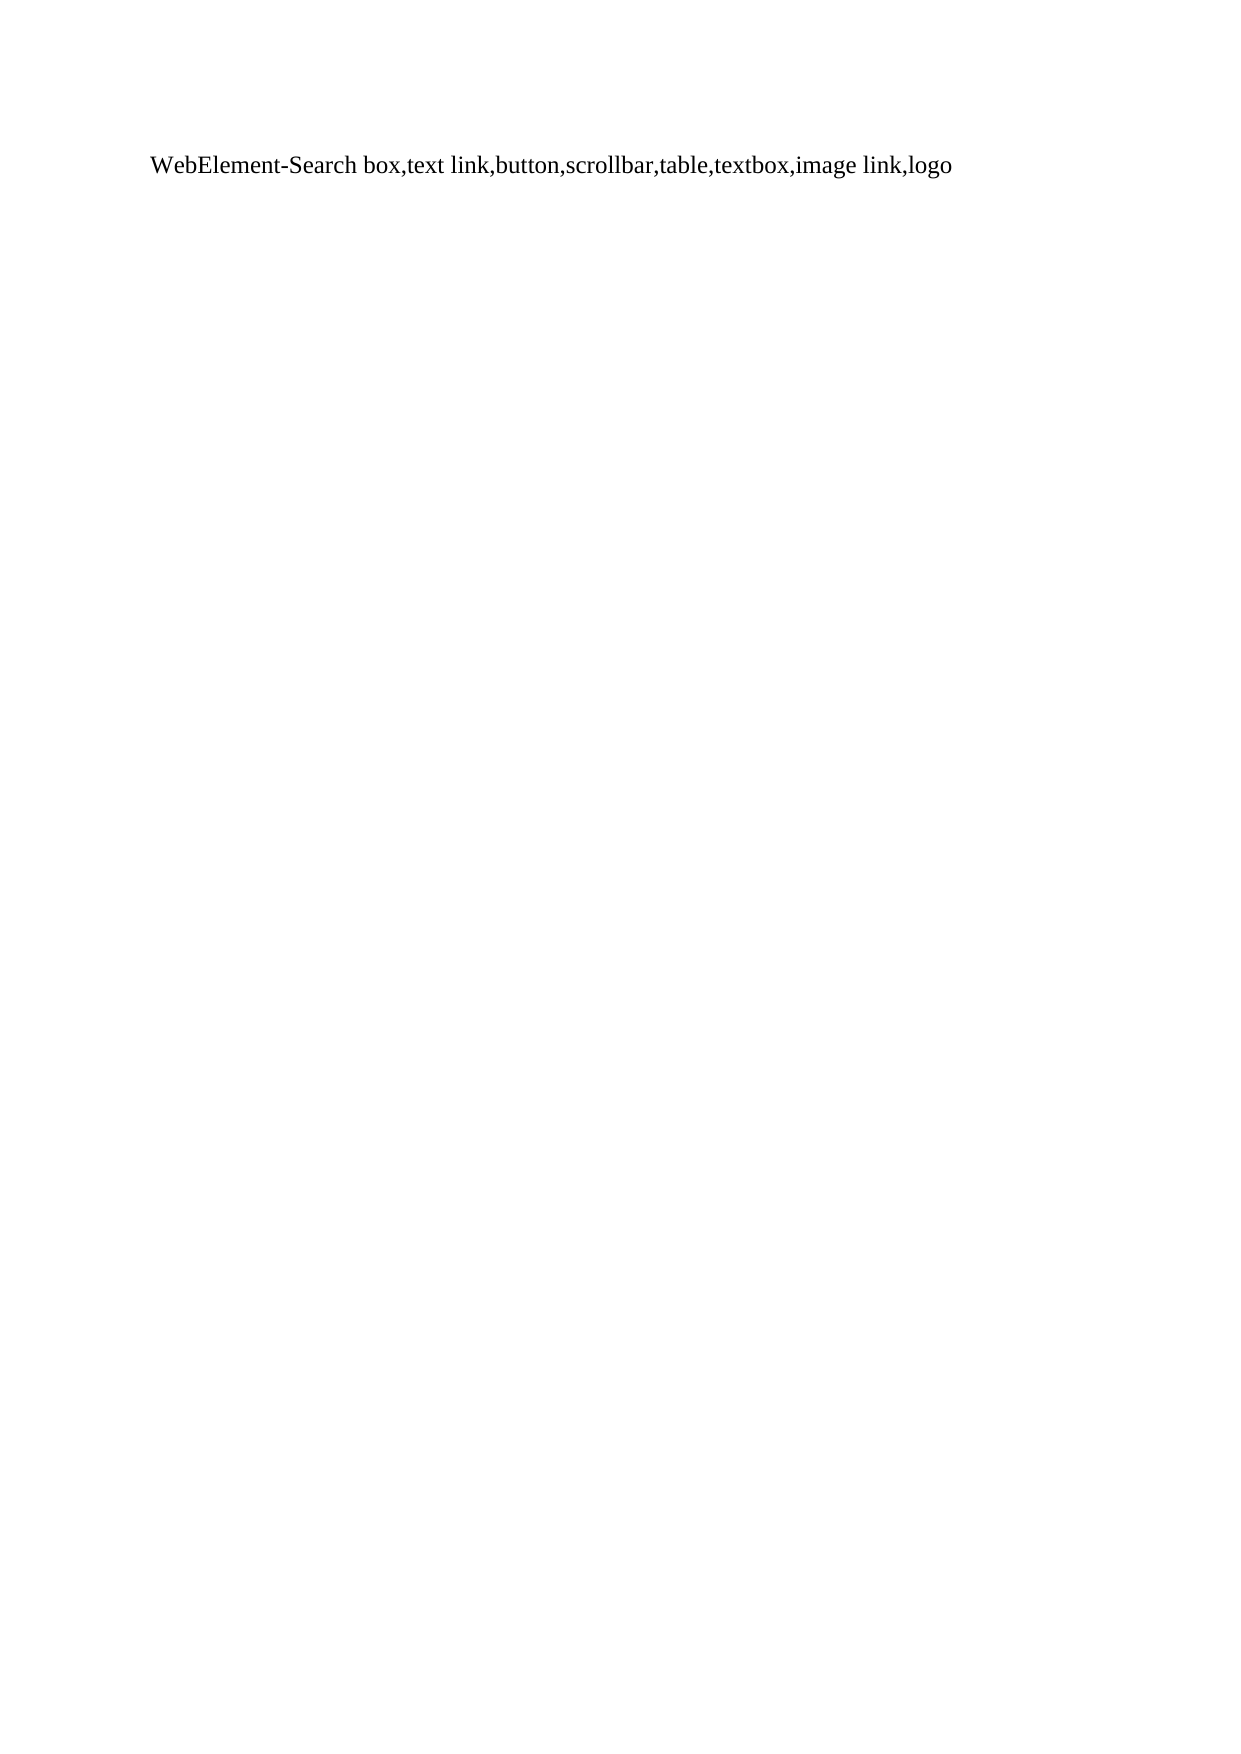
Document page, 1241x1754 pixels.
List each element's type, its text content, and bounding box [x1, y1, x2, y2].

text WebElement-Search box,text link,button,scrollbar,table,textbox,image link,logo [150, 150, 1090, 179]
